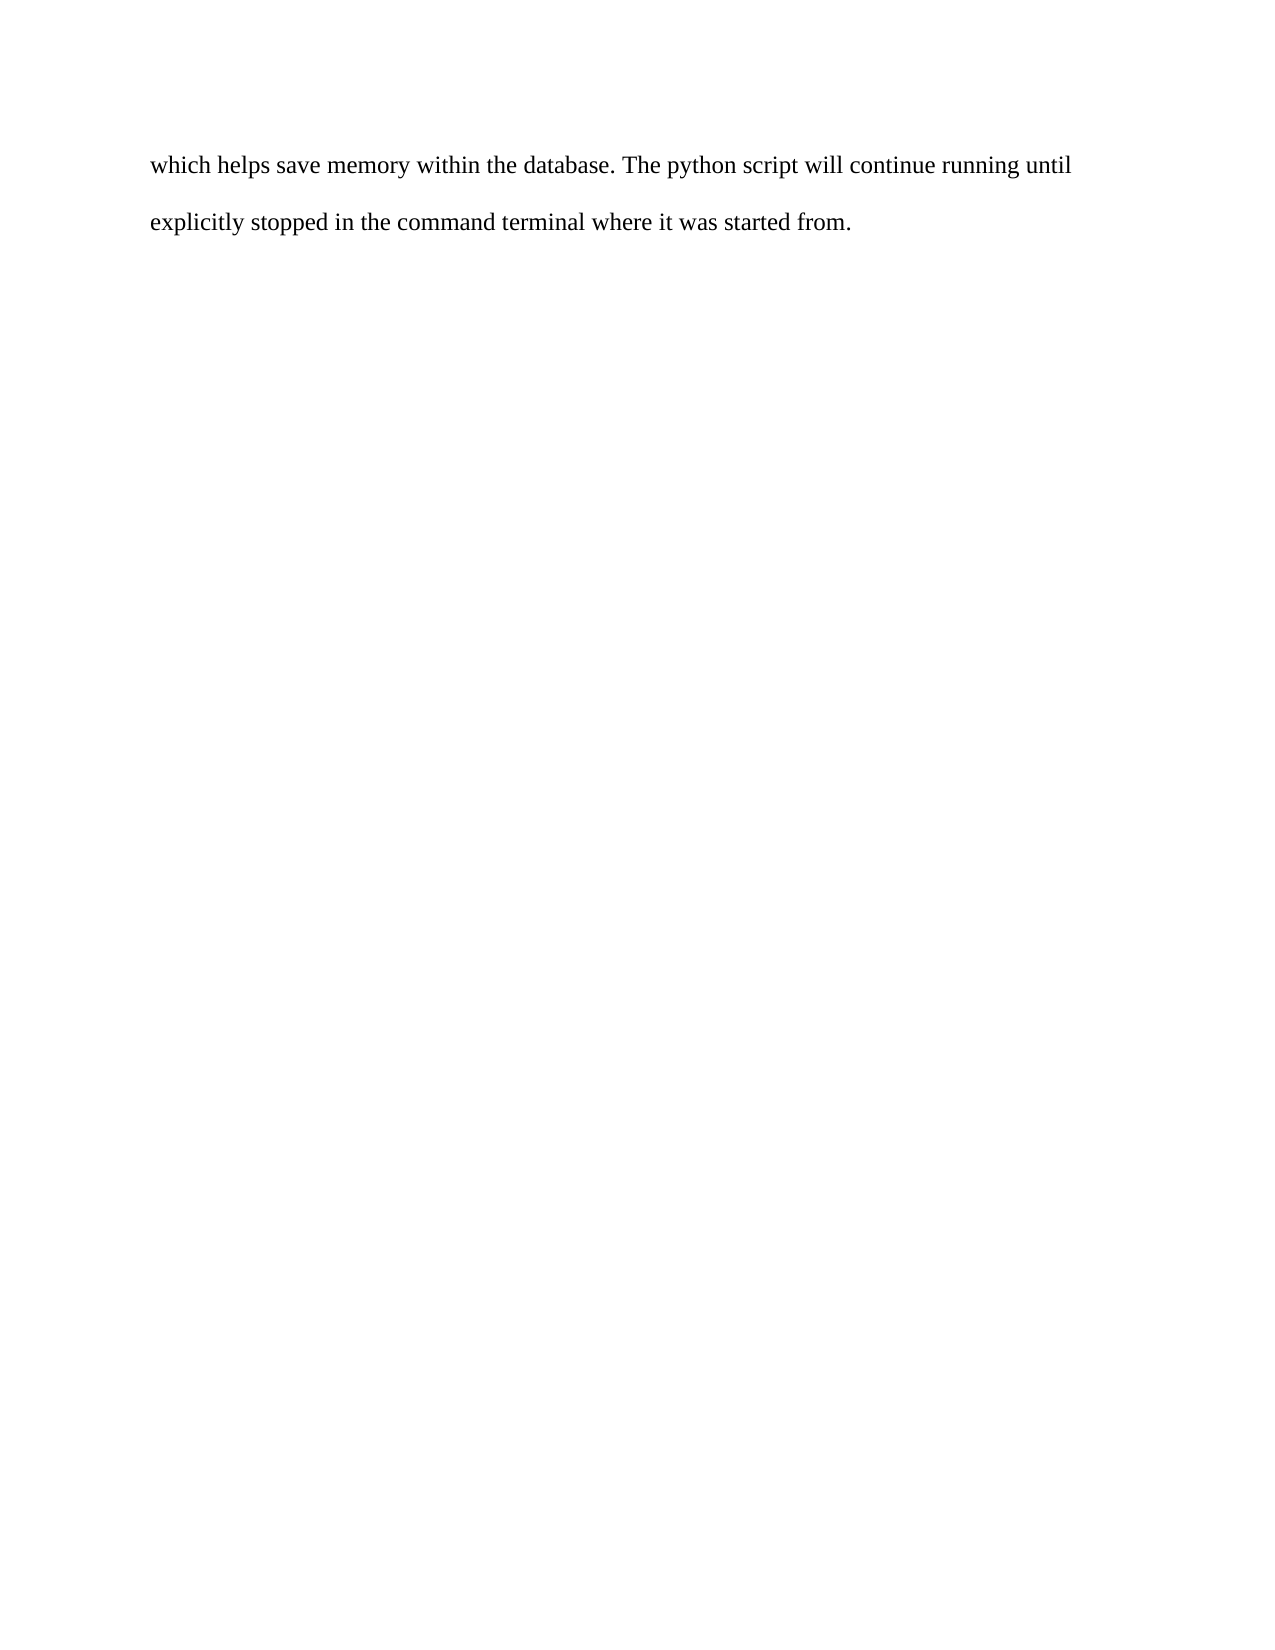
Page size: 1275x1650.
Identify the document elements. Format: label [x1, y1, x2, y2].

text [150, 150, 1125, 236]
